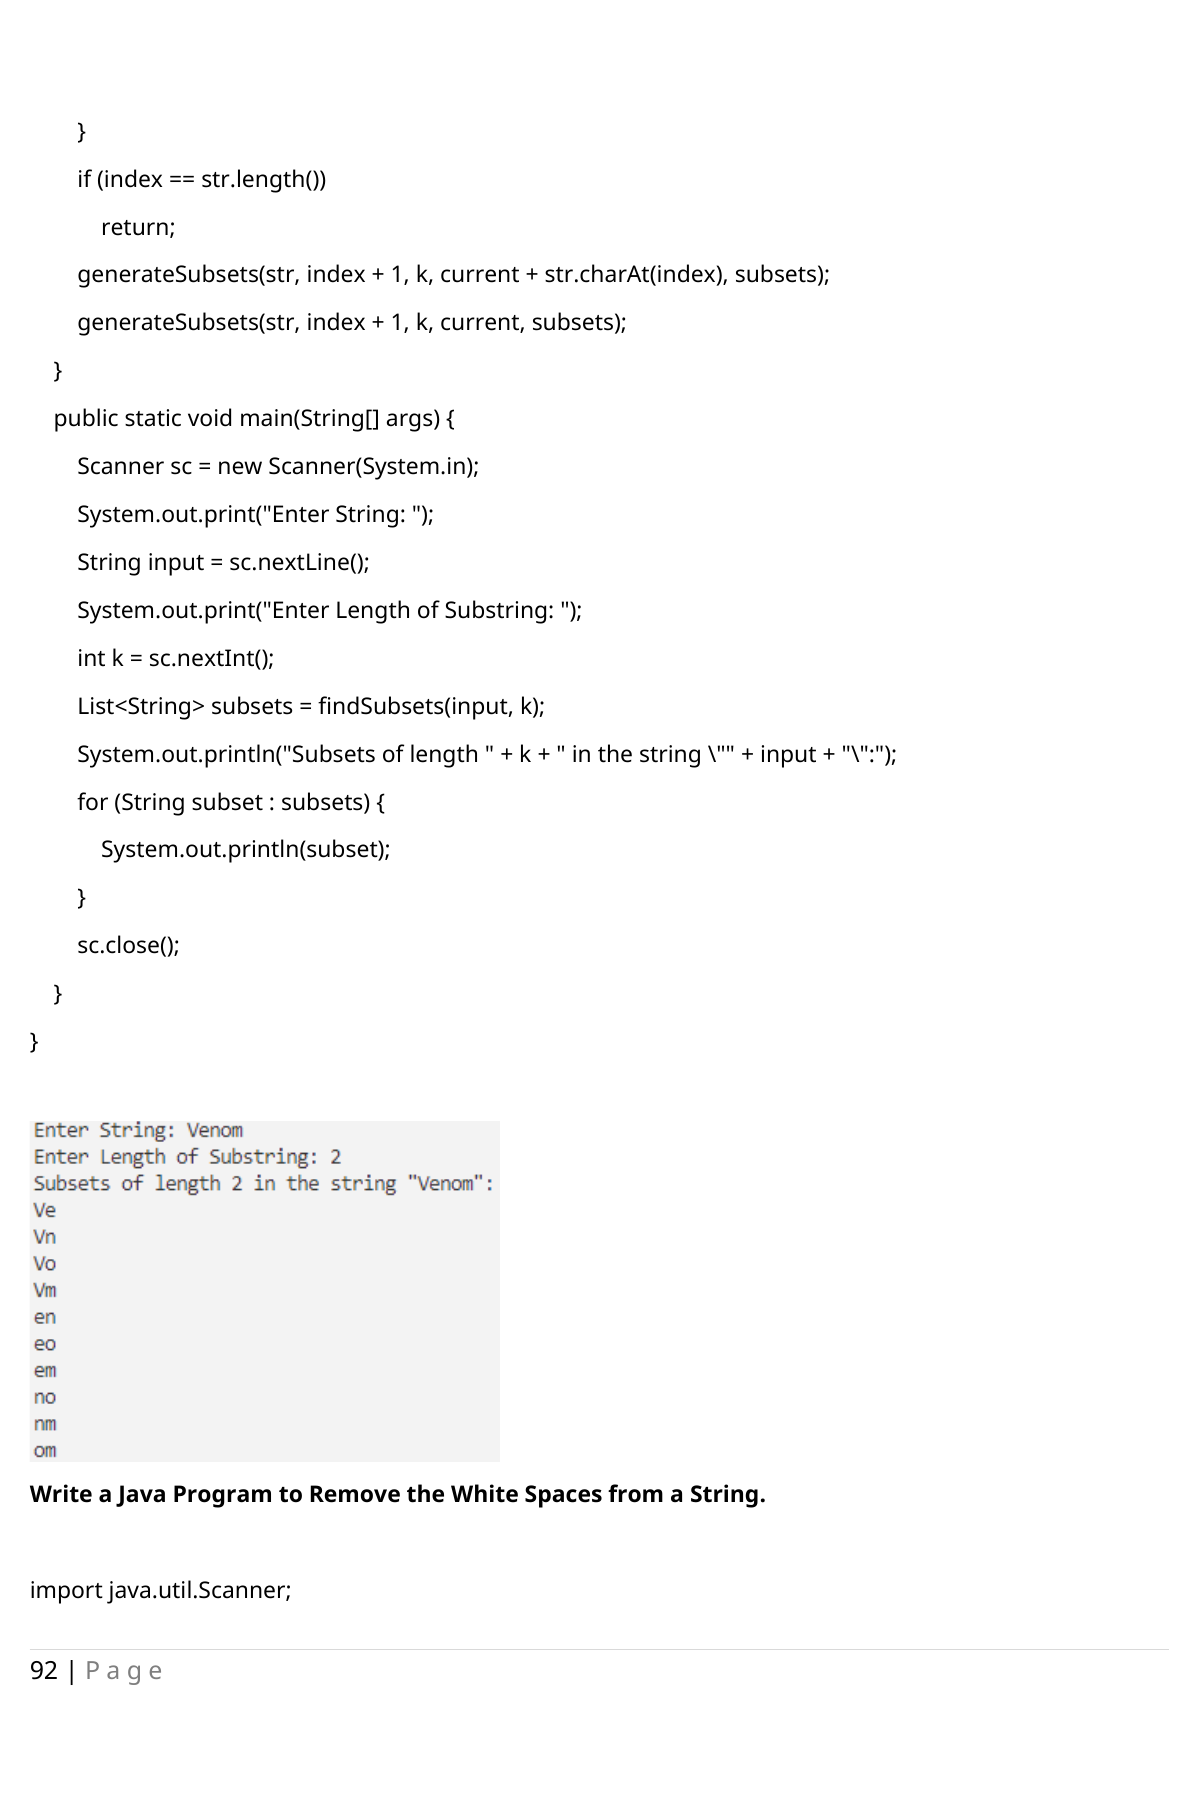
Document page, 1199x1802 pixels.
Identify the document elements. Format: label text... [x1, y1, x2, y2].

text Write a Java Program to Remove the White Spaces from a String. [29, 1478, 1169, 1509]
text String input = sc.nextLine(); [29, 546, 1169, 577]
text sc.close(); [29, 929, 1169, 961]
text System.out.print("Enter String: "); [29, 498, 1169, 529]
text import java.util.Scanner; [29, 1574, 1169, 1605]
text } [29, 115, 1169, 146]
text System.out.println(subset); [29, 833, 1169, 865]
text generateSubsets(str, index + 1, k, current, subsets); [29, 306, 1169, 338]
text } [29, 354, 1169, 386]
text System.out.print("Enter Length of Substring: "); [29, 594, 1169, 625]
text } [29, 977, 1169, 1008]
text } [29, 1025, 1169, 1056]
text for (String subset : subsets) { [29, 786, 1169, 817]
text Scanner sc = new Scanner(System.in); [29, 450, 1169, 481]
text } [29, 881, 1169, 913]
text return; [29, 211, 1169, 242]
text generateSubsets(str, index + 1, k, current + str.charAt(index), subsets); [29, 258, 1169, 290]
picture [29, 1121, 500, 1462]
text if (index == str.length()) [29, 163, 1169, 194]
text int k = sc.nextInt(); [29, 642, 1169, 673]
text List<String> subsets = findSubsets(input, k); [29, 690, 1169, 721]
text public static void main(String[] args) { [29, 402, 1169, 433]
text System.out.println("Subsets of length " + k + " in the string \"" + input + "\":"); [29, 738, 1169, 769]
